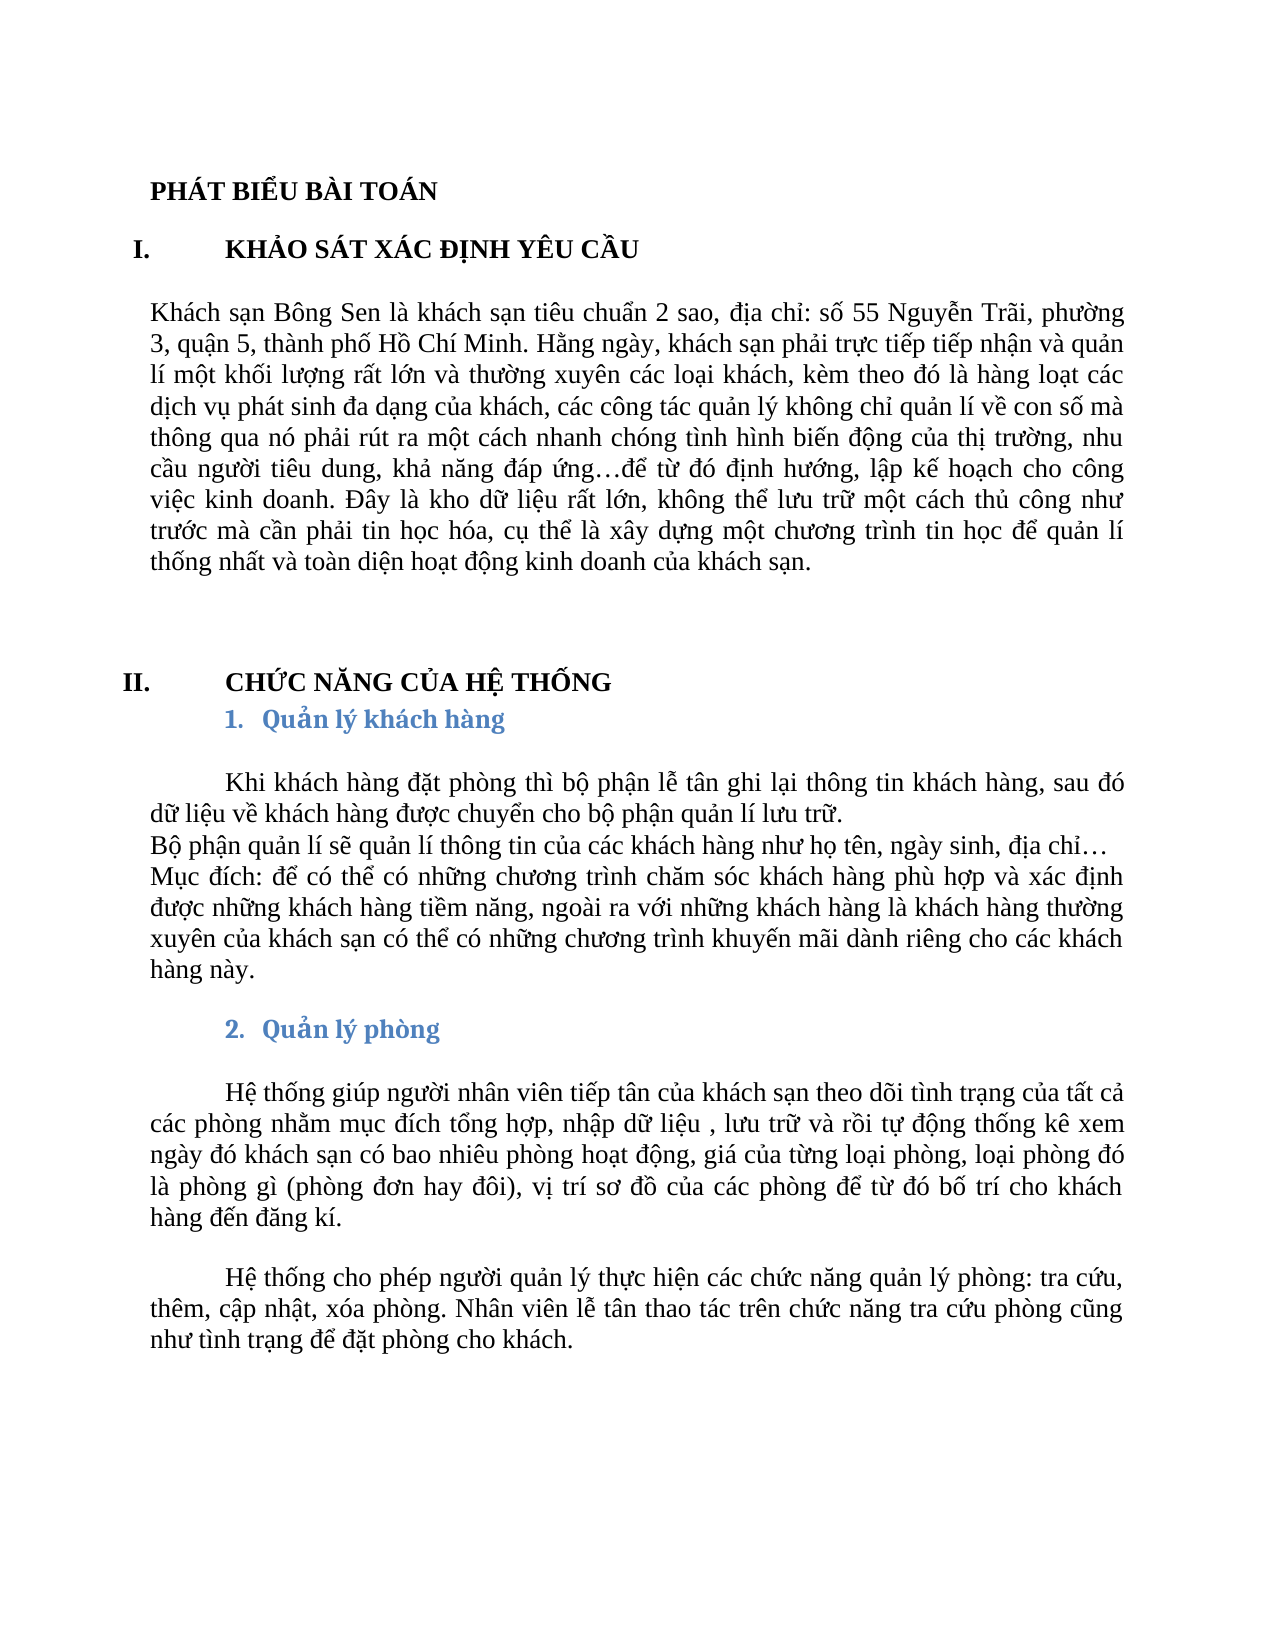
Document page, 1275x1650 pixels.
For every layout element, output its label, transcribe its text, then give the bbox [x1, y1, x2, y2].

text Hệ thống giúp người nhân viên tiếp tân của khách sạn theo dõi tình trạng của tất cả các phòng nhằm mục đích tổng hợp, nhập dữ liệu , lưu trữ và rồi tự động thống kê xem ngày đó khách sạn có bao nhiêu phòng hoạt động, giá của từng loại phòng, loại phòng đó là phòng gì (phòng đơn hay đôi), vị trí sơ đồ của các phòng để từ đó bố trí cho khách hàng đến đăng kí. [150, 1076, 1125, 1232]
subtitle CHỨC NĂNG CỦA HỆ THỐNG [150, 666, 1125, 697]
list Mục đích: để có thể có những chương trình chăm sóc khách hàng phù hợp và xác định được những khách hàng tiềm năng, ngoài ra với những khách hàng là khách hàng thường xuyên của khách sạn có thể có những chương trình khuyến mãi dành riêng cho các khách hàng này. [150, 860, 1125, 984]
text Khách sạn Bông Sen là khách sạn tiêu chuẩn 2 sao, địa chỉ: số 55 Nguyễn Trãi, phường 3, quận 5, thành phố Hồ Chí Minh. Hằng ngày, khách sạn phải trực tiếp tiếp nhận và quản lí một khối lượng rất lớn và thường xuyên các loại khách, kèm theo đó là hàng loạt các dịch vụ phát sinh đa dạng của khách, các công tác quản lý không chỉ quản lí về con số mà thông qua nó phải rút ra một cách nhanh chóng tình hình biến động của thị trường, nhu cầu người tiêu dung, khả năng đáp ứng…để từ đó định hướng, lập kế hoạch cho công việc kinh doanh. Đây là kho dữ liệu rất lớn, không thể lưu trữ một cách thủ công như trước mà cần phải tin học hóa, cụ thể là xây dựng một chương trình tin học để quản lí thống nhất và toàn diện hoạt động kinh doanh của khách sạn. [150, 296, 1125, 577]
text Hệ thống cho phép người quản lý thực hiện các chức năng quản lý phòng: tra cứu, thêm, cập nhật, xóa phòng. Nhân viên lễ tân thao tác trên chức năng tra cứu phòng cũng như tình trạng để đặt phòng cho khách. [150, 1261, 1125, 1355]
subtitle Quản lý phòng [225, 1014, 1125, 1045]
subtitle Quản lý khách hàng [225, 704, 1125, 735]
subtitle KHẢO SÁT XÁC ĐỊNH YÊU CẦU [150, 233, 1125, 265]
list Bộ phận quản lí sẽ quản lí thông tin của các khách hàng như họ tên, ngày sinh, địa chỉ… [150, 829, 1125, 860]
subtitle PHÁT BIỂU BÀI TOÁN [150, 175, 1125, 206]
list Khi khách hàng đặt phòng thì bộ phận lễ tân ghi lại thông tin khách hàng, sau đó dữ liệu về khách hàng được chuyển cho bộ phận quản lí lưu trữ. [150, 766, 1125, 829]
